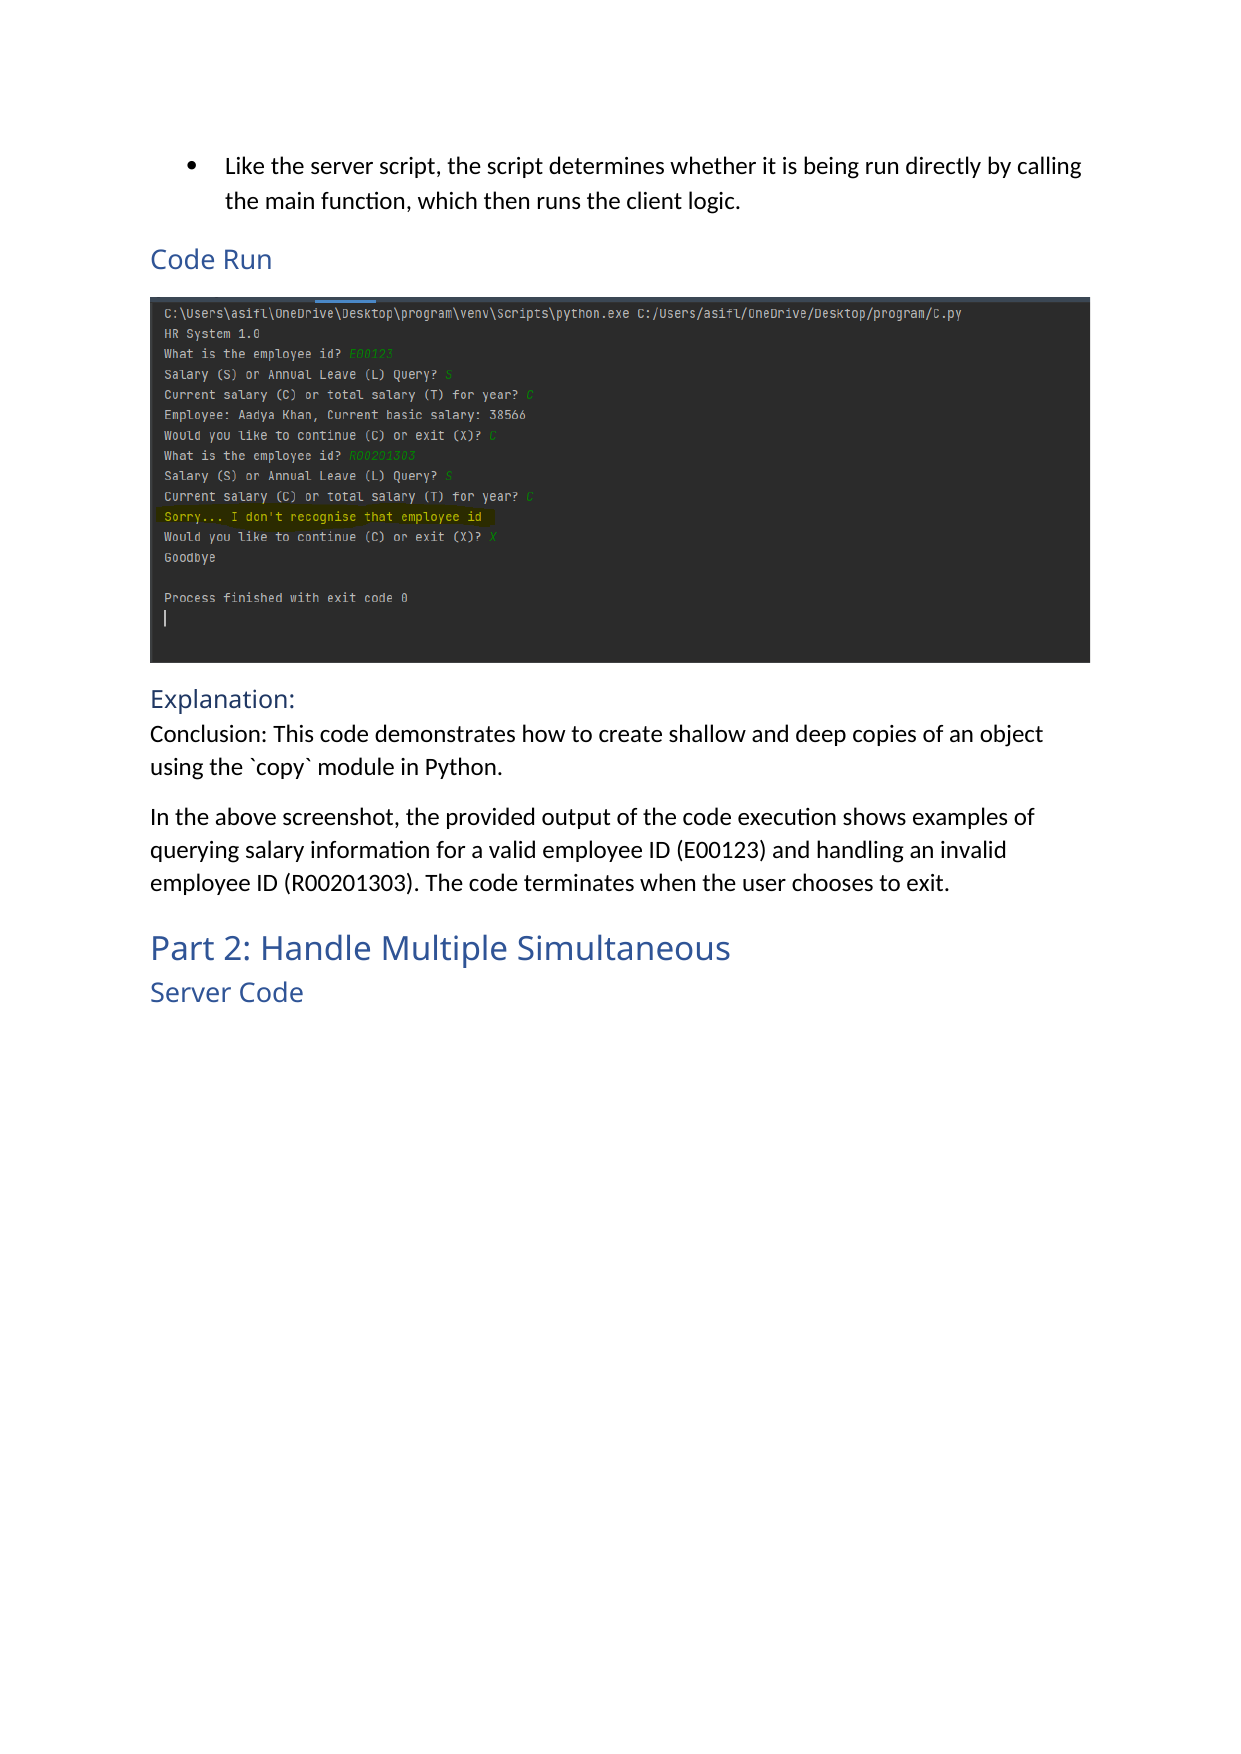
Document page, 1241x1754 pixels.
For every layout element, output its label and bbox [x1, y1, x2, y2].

picture [150, 297, 1091, 663]
